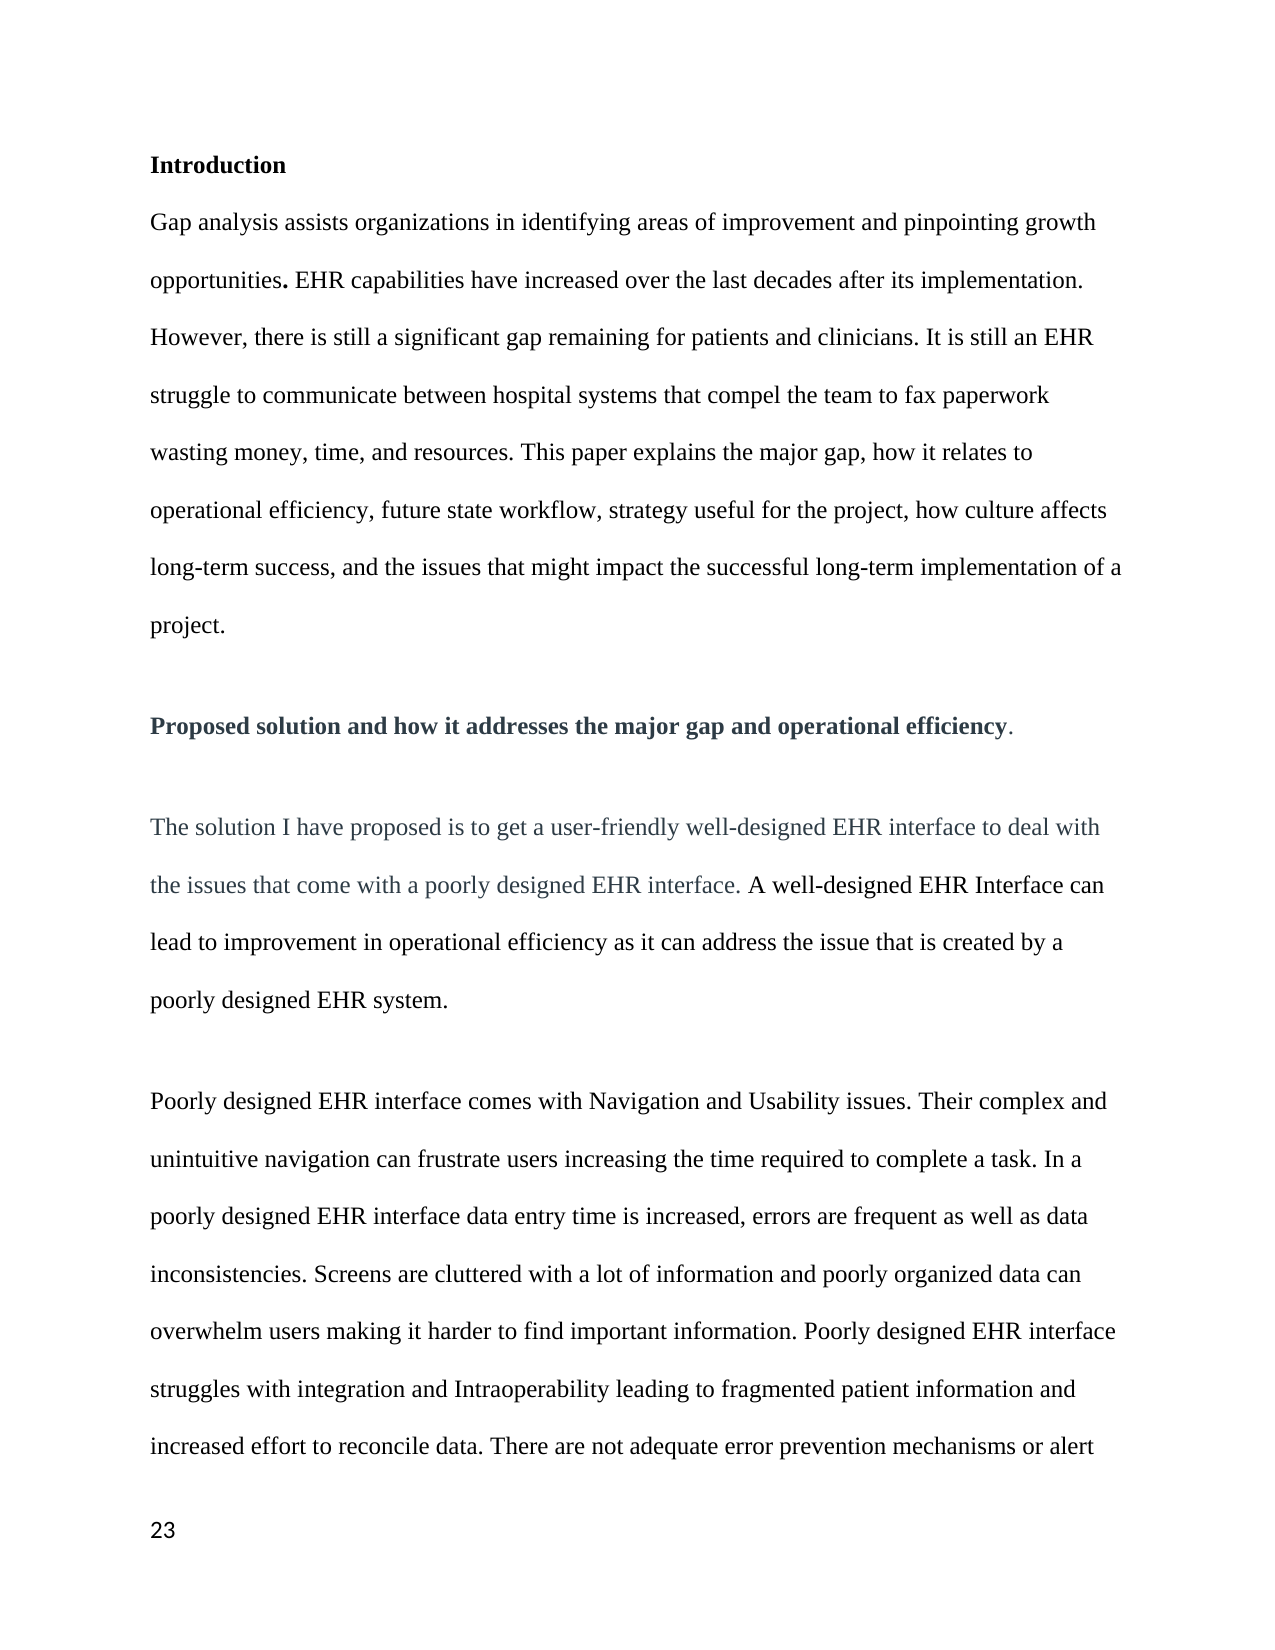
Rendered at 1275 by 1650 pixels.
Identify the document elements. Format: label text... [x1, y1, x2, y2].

text The solution I have proposed is to get a user-friendly well-designed EHR interface to deal with the issues that come with a poorly designed EHR interface. A well-designed EHR Interface can lead to improvement in operational efficiency as it can address the issue that is created by a poorly designed EHR system. [150, 812, 1125, 1014]
text Proposed solution and how it addresses the major gap and operational efficiency. [150, 711, 1125, 740]
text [150, 1086, 1125, 1460]
